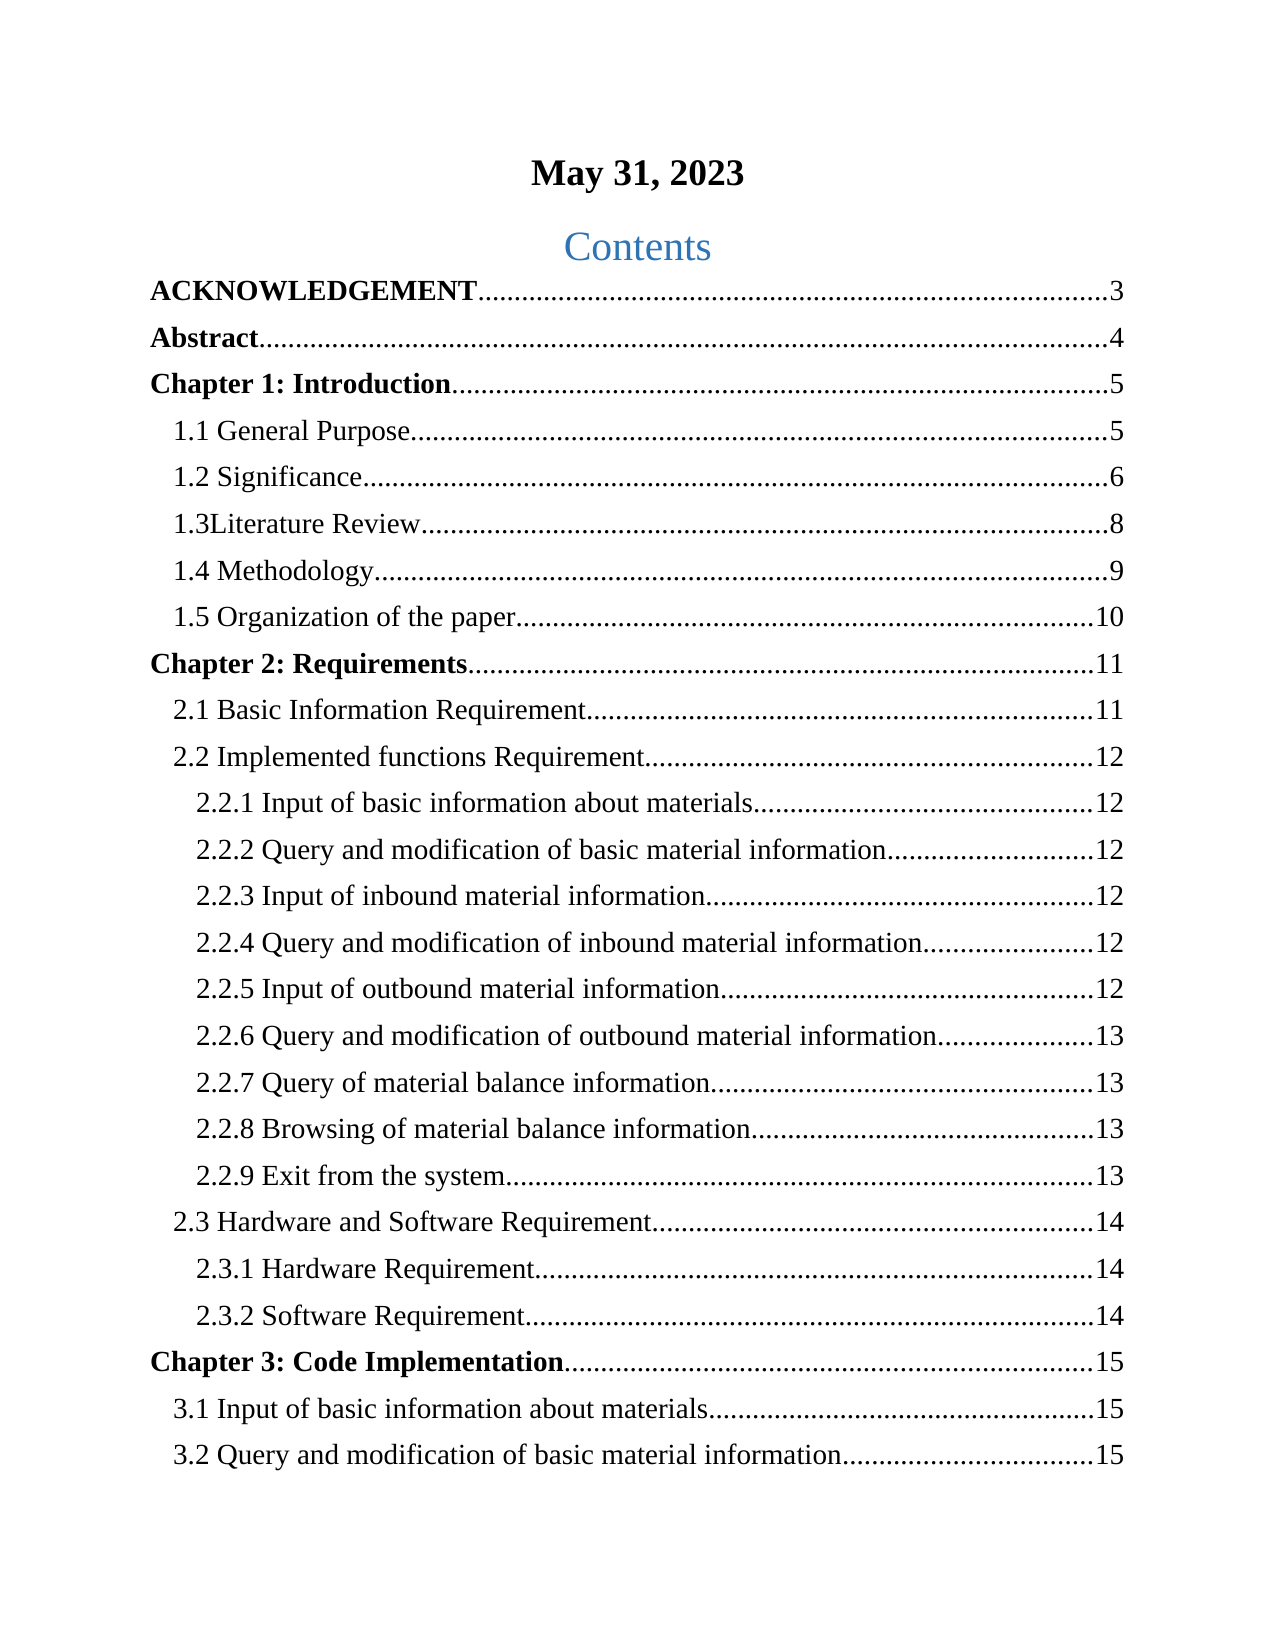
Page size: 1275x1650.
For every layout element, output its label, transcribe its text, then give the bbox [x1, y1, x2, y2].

text May 31, 2023 [150, 150, 1125, 193]
